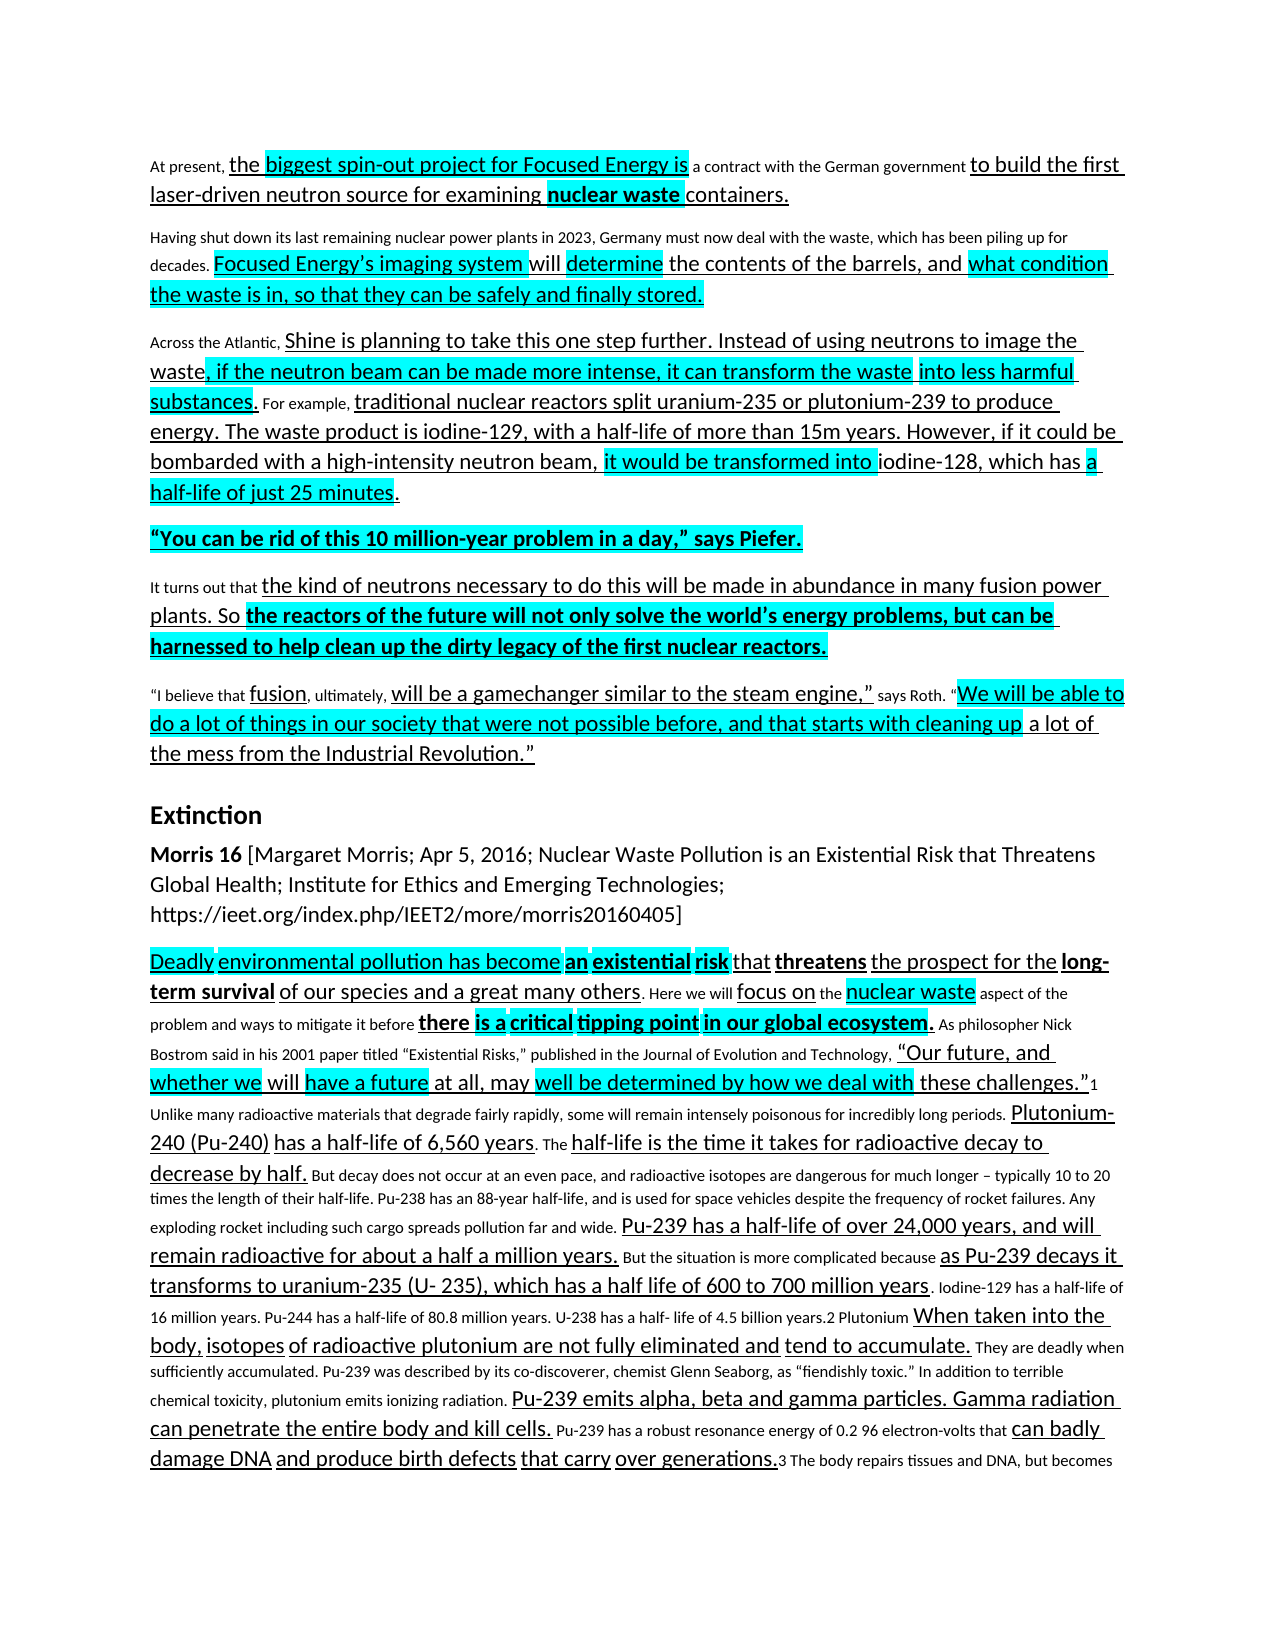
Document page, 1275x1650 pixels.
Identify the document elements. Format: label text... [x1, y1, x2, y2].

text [150, 947, 1125, 1472]
subtitle Extinction [150, 798, 1125, 832]
text “You can be rid of this 10 million-year problem in a day,” says Piefer. [150, 524, 1125, 553]
text “I believe that fusion, ultimately, will be a gamechanger similar to the steam engine,” says Roth. “We will be able to do a lot of things in our society that were not possible before, and that starts with cleaning up a lot of the mess from the Industrial Revolution.” [150, 679, 1125, 767]
text Across the Atlantic, Shine is planning to take this one step further. Instead of using neutrons to image the waste, if the neutron beam can be made more intense, it can transform the waste into less harmful substances. For example, traditional nuclear reactors split uranium-235 or plutonium-239 to produce energy. The waste product is iodine-129, with a half-life of more than 15m years. However, if it could be bombarded with a high-intensity neutron beam, it would be transformed into iodine-128, which has a half-life of just 25 minutes. [150, 327, 1125, 506]
text At present, the biggest spin-out project for Focused Energy is a contract with the German government to build the first laser-driven neutron source for examining nuclear waste containers. [150, 150, 1125, 208]
text Morris 16 [Margaret Morris; Apr 5, 2016; Nuclear Waste Pollution is an Existential Risk that Threatens Global Health; Institute for Ethics and Emerging Technologies; https://ieet.org/index.php/IEET2/more/morris20160405] [150, 840, 1125, 928]
text It turns out that the kind of neutrons necessary to do this will be made in abundance in many fusion power plants. So the reactors of the future will not only solve the world’s energy problems, but can be harnessed to help clean up the dirty legacy of the first nuclear reactors. [150, 571, 1125, 660]
text Having shut down its last remaining nuclear power plants in 2023, Germany must now deal with the waste, which has been piling up for decades. Focused Energy’s imaging system will determine the contents of the barrels, and what condition the waste is in, so that they can be safely and finally stored. [150, 227, 1125, 308]
